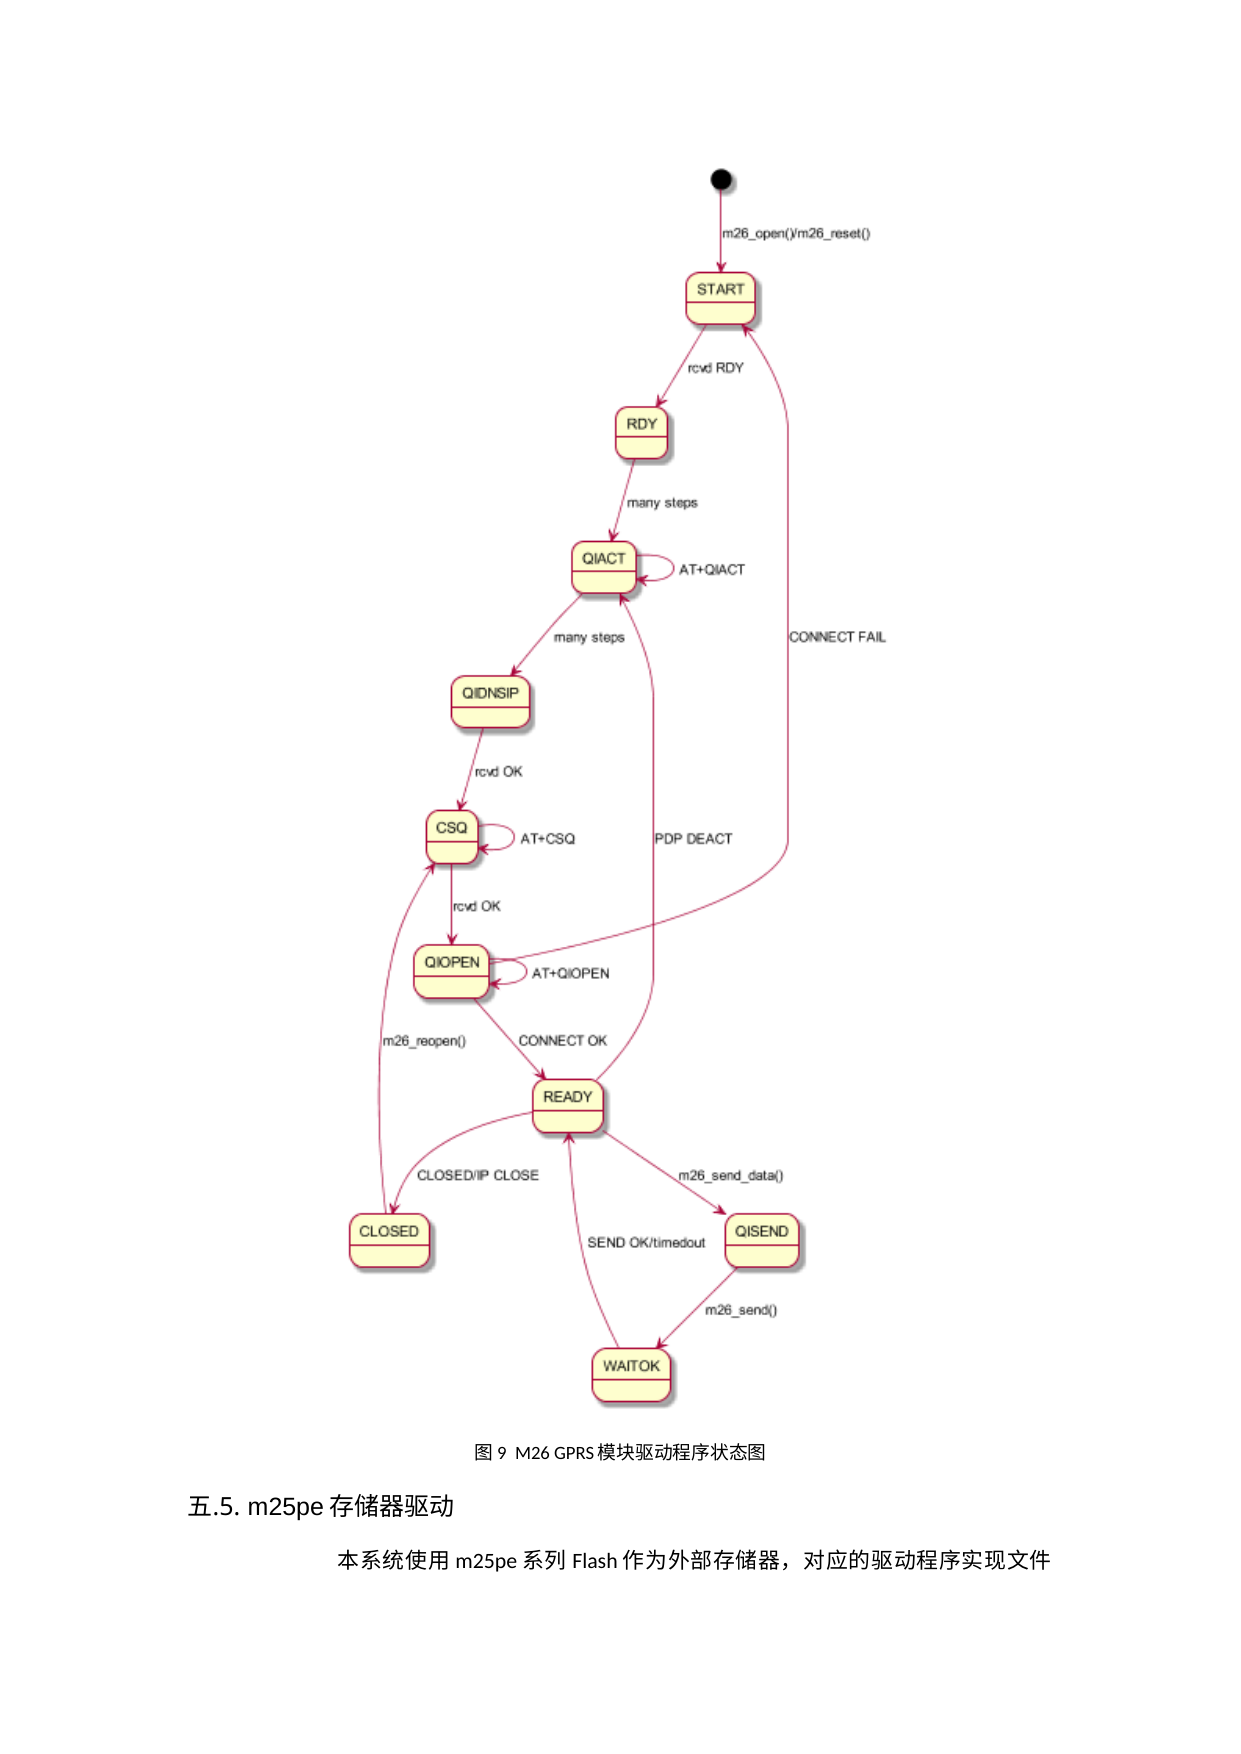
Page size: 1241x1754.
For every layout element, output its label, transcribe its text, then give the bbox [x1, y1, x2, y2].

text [187, 1543, 1053, 1575]
subtitle m25pe存储器驱动 [187, 1472, 1053, 1537]
text 图 9 M26 GPRS模块驱动程序状态图 [187, 1435, 1053, 1467]
picture [343, 162, 897, 1412]
